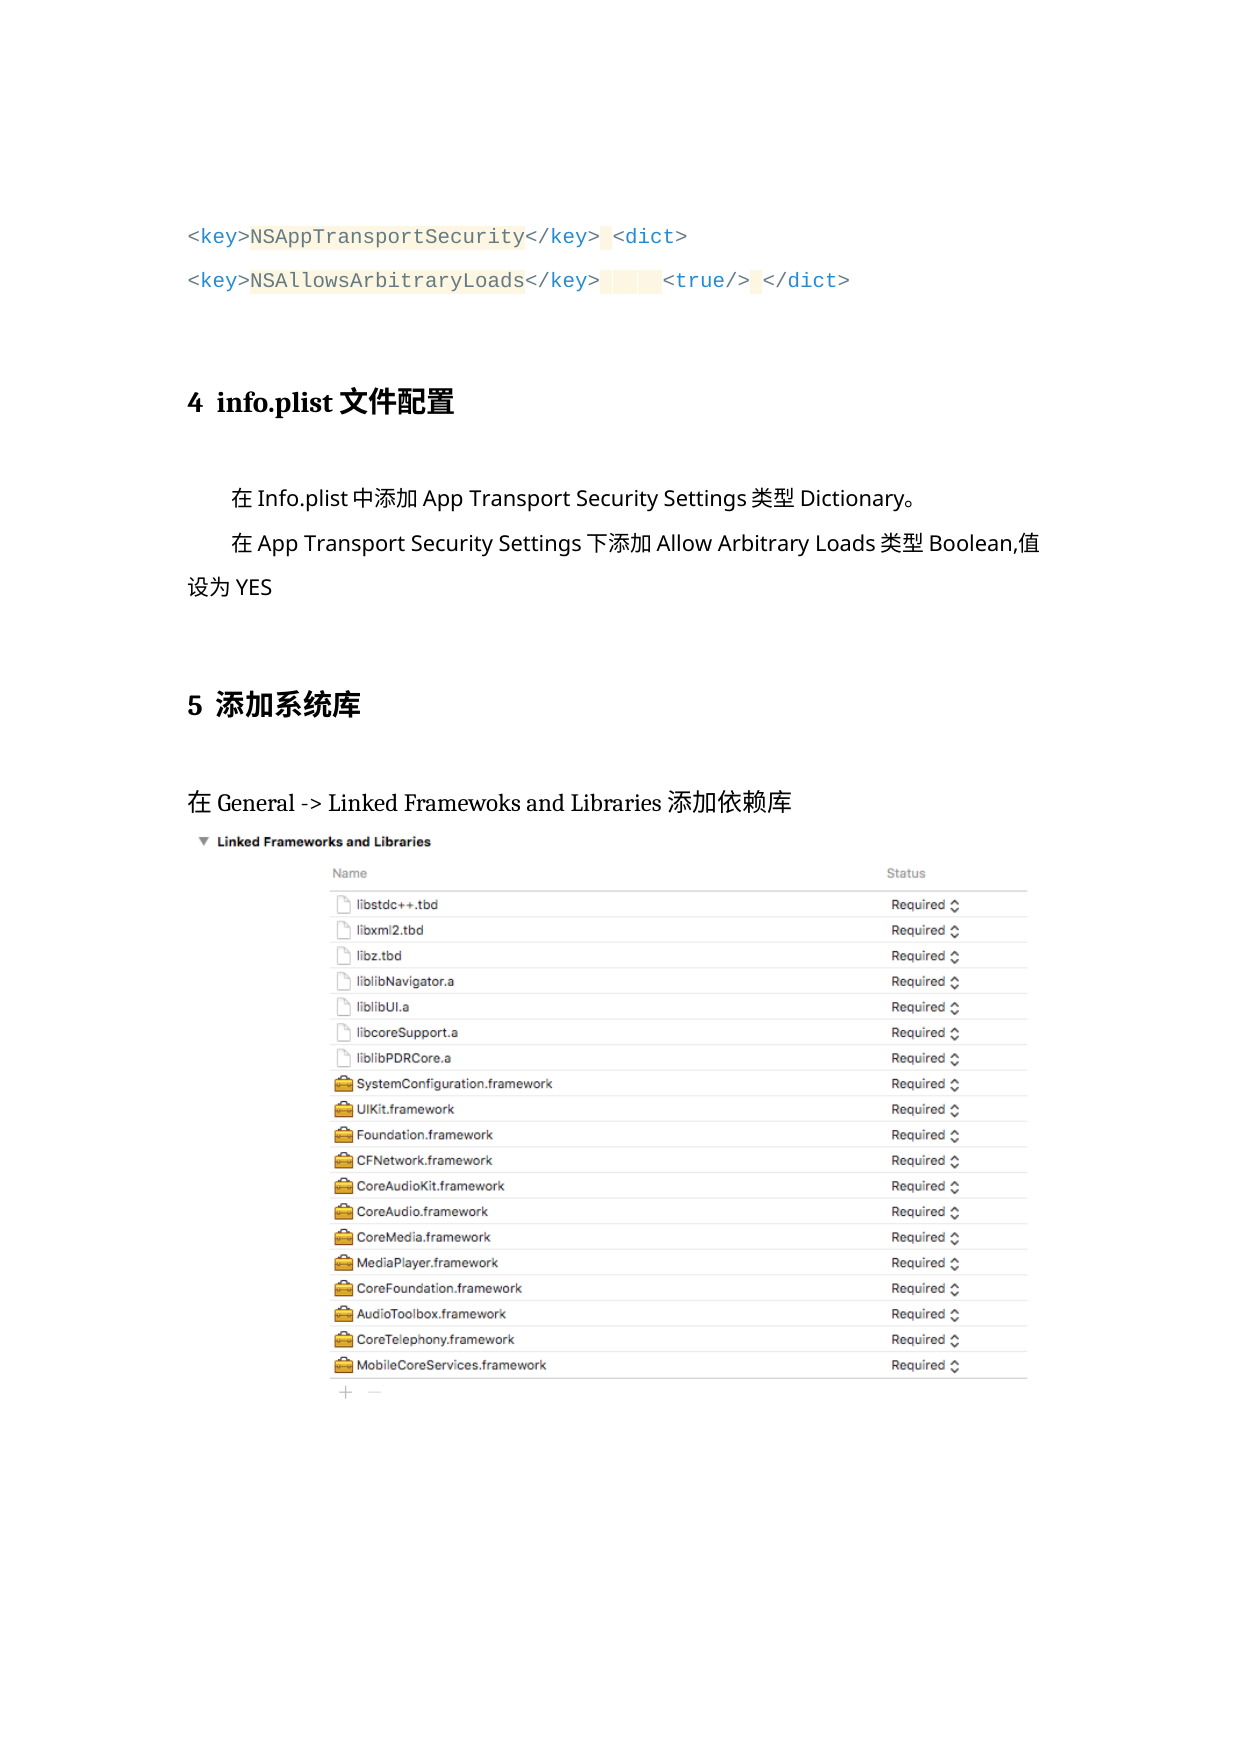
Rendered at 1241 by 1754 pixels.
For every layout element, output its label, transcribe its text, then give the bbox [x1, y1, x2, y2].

text 在General -> Linked Framewoks and Libraries 添加依赖库 [187, 779, 1053, 822]
subtitle 4 info.plist文件配置 [187, 377, 1053, 421]
text 在Info.plist中添加App Transport Security Settings类型Dictionary。 [187, 475, 1053, 519]
text 在App Transport Security Settings下添加Allow Arbitrary Loads类型Boolean,值设为YES [187, 519, 1053, 607]
subtitle 5 添加系统库 [187, 681, 1053, 725]
text <key>NSAppTransportSecurity</key> <dict> <key>NSAllowsArbitraryLoads</key> <true/> </dict> [187, 216, 1053, 304]
picture [187, 822, 1053, 1408]
